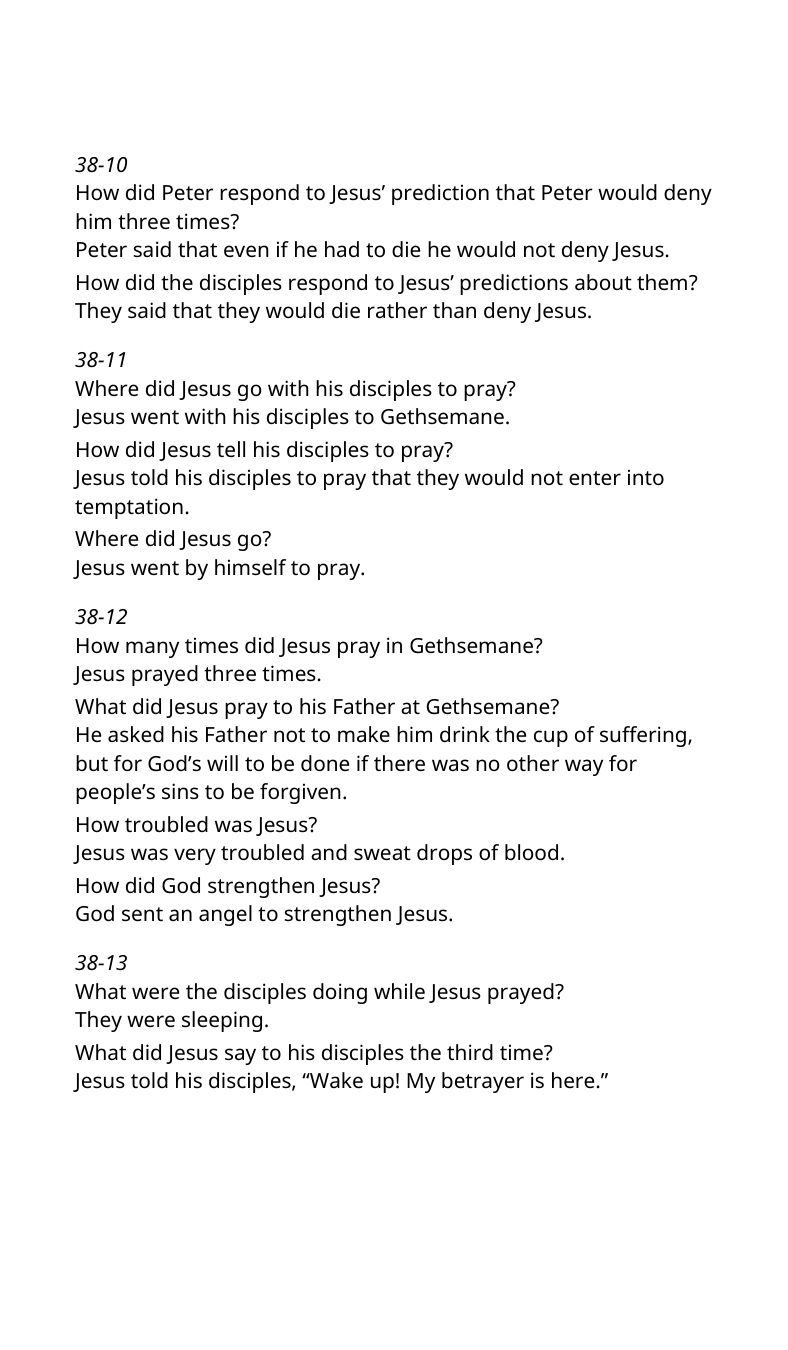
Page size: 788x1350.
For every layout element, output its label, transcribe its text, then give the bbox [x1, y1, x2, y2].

text Where did Jesus go? Jesus went by himself to pray. [75, 524, 712, 581]
subtitle 38-10 [75, 150, 712, 178]
text How did Peter respond to Jesus’ prediction that Peter would deny him three times? Peter said that even if he had to die he would not deny Jesus. [75, 178, 712, 264]
text How did God strengthen Jesus? God sent an angel to strengthen Jesus. [75, 871, 712, 928]
subtitle 38-11 [75, 346, 712, 374]
text What did Jesus say to his disciples the third time? Jesus told his disciples, “Wake up! My betrayer is here.” [75, 1038, 712, 1095]
text What did Jesus pray to his Father at Gethsemane? He asked his Father not to make him drink the cup of suffering, but for God’s will to be done if there was no other way for people’s sins to be forgiven. [75, 692, 712, 806]
text Where did Jesus go with his disciples to pray? Jesus went with his disciples to Gethsemane. [75, 374, 712, 431]
text What were the disciples doing while Jesus prayed? They were sleeping. [75, 977, 712, 1034]
subtitle 38-12 [75, 602, 712, 631]
subtitle 38-13 [75, 948, 712, 977]
text How did Jesus tell his disciples to pray? Jesus told his disciples to pray that they would not enter into temptation. [75, 435, 712, 520]
text How troubled was Jesus? Jesus was very troubled and sweat drops of blood. [75, 810, 712, 867]
text How did the disciples respond to Jesus’ predictions about them? They said that they would die rather than deny Jesus. [75, 268, 712, 325]
text How many times did Jesus pray in Gethsemane? Jesus prayed three times. [75, 631, 712, 688]
